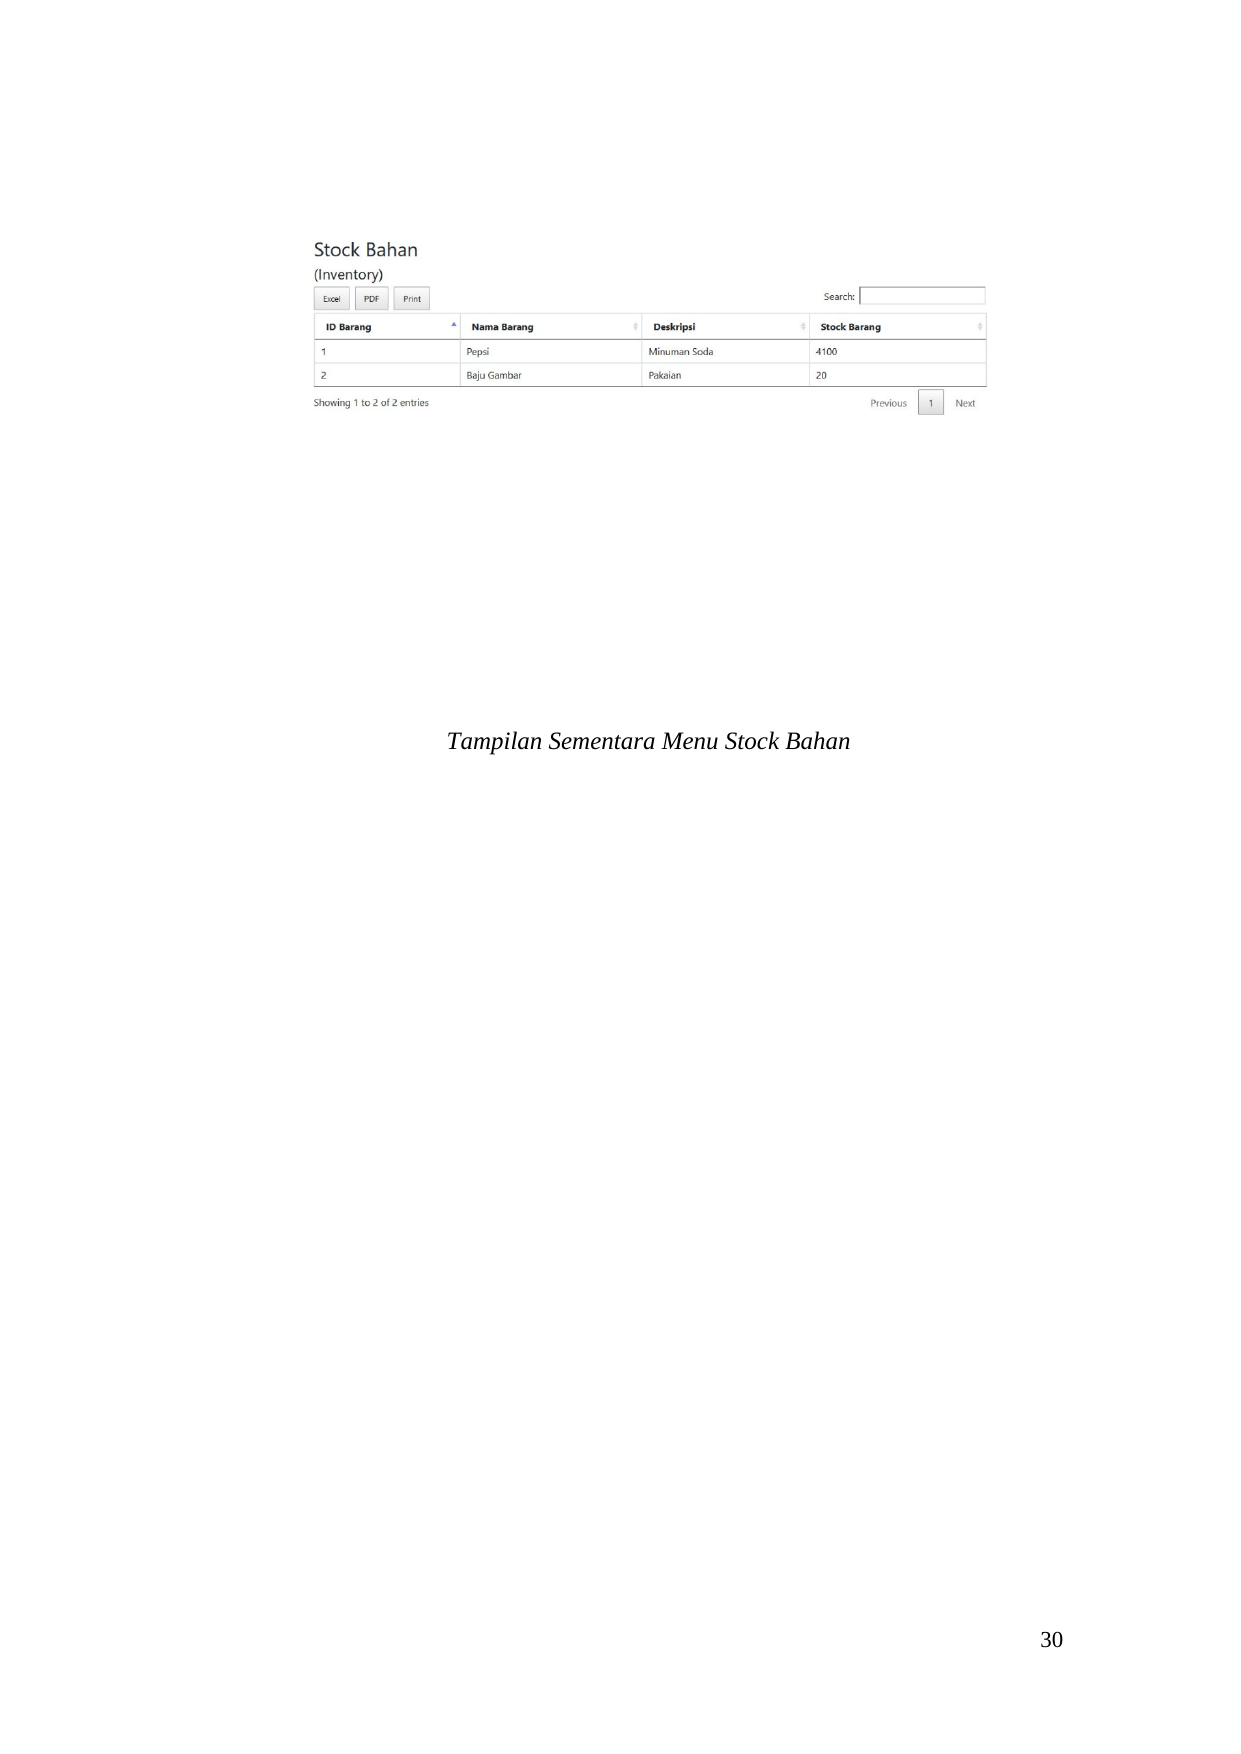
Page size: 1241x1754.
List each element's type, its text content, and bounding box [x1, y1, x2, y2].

text Tampilan Sementara Menu Stock Bahan [236, 726, 1063, 755]
picture [236, 236, 1063, 701]
